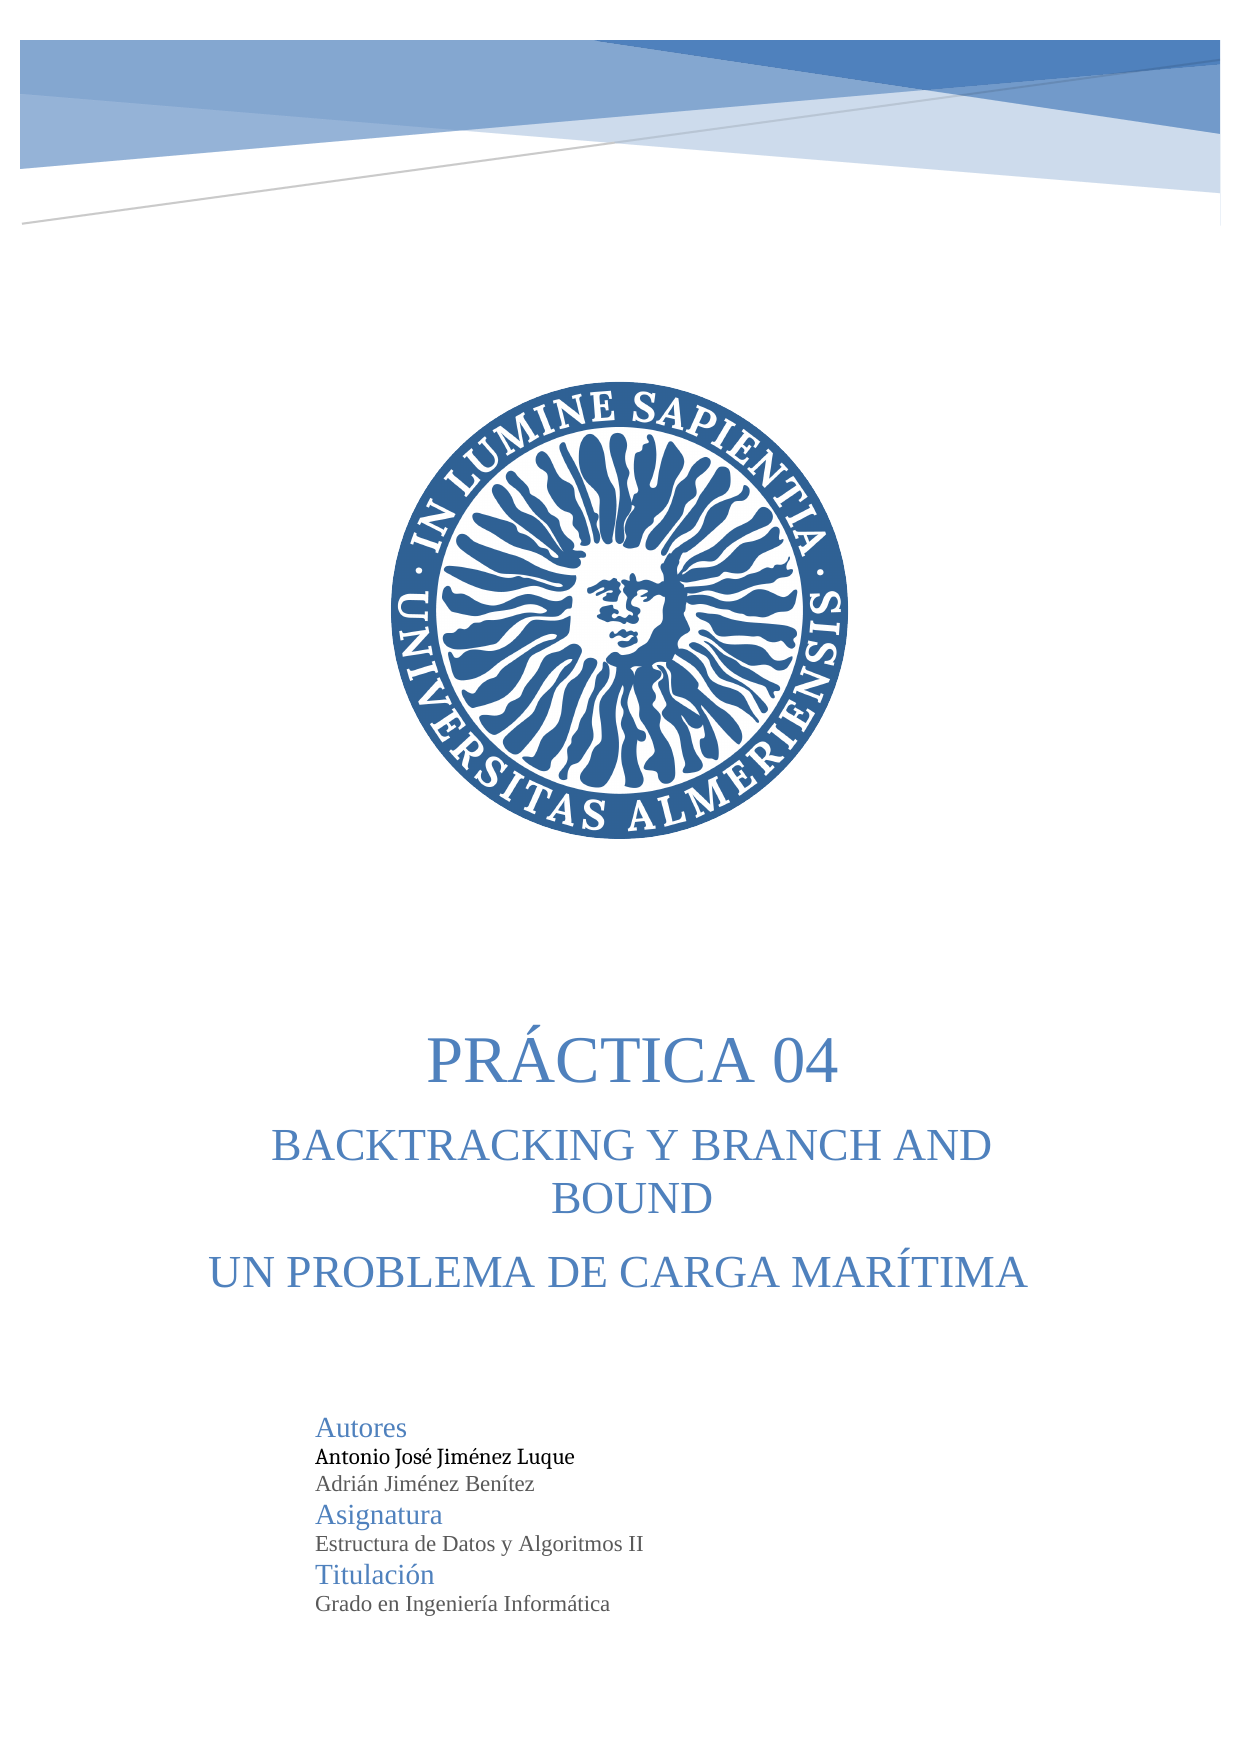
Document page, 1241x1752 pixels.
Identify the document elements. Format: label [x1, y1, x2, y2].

picture [20, 40, 1221, 240]
picture [318, 309, 921, 912]
